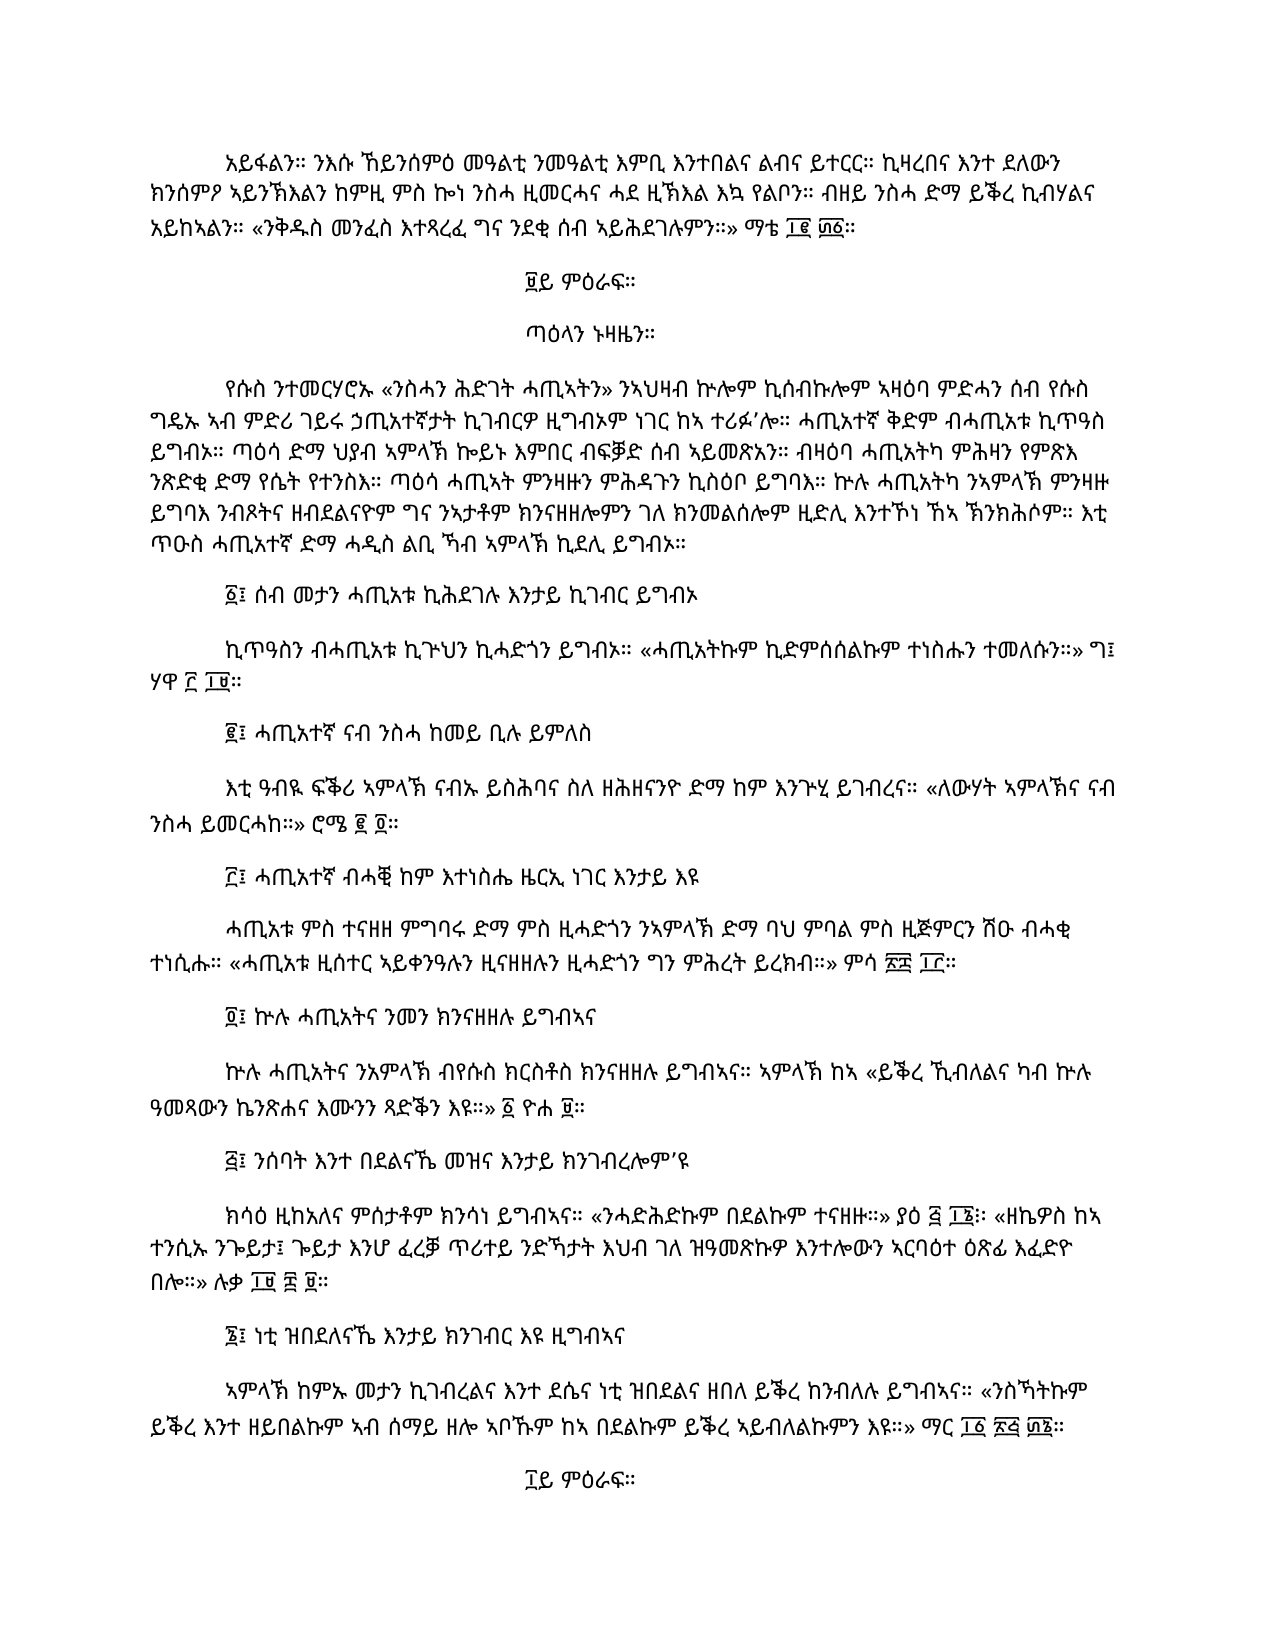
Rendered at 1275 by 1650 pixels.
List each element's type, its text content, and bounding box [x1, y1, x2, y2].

text ጣዕላን ኑዛዜን። [150, 321, 1125, 348]
text ፱ይ ምዕራፍ። [150, 269, 1125, 295]
text የሱስ ንተመርሃሮኡ «ንስሓን ሕድገት ሓጢኣትን» ንኣህዛብ ኵሎም ኪሰብኩሎም ኣዛዕባ ምድሓን ሰብ የሱስ ግዴኡ ኣብ ምድሪ ገይሩ ኃጢአተኛታት ኪገብርዎ ዚግብኦም ነገር ከኣ ተሪፉ’ሎ። ሓጢአተኛ ቅድም ብሓጢአቱ ኪጥዓስ ይግብኦ። ጣዕሳ ድማ ህያብ ኣምላኽ ኰይኑ እምበር ብፍቓድ ሰብ ኣይመጽአን። ብዛዕባ ሓጢአትካ ምሕዛን የምጽእ ንጽድቂ ድማ የሴት የተንስእ። ጣዕሳ ሓጢኣት ምንዛዙን ምሕዳጉን ኪስዕቦ ይግባእ። ኵሉ ሓጢአትካ ንኣምላኽ ምንዛዙ ይግባእ ንብጾትና ዘብደልናዮም ግና ንኣታቶም ክንናዘዘሎምን ገለ ክንመልሰሎም ዚድሊ እንተኾነ ኸኣ ኽንክሕሶም። እቲ ጥዑስ ሓጢአተኛ ድማ ሓዲስ ልቢ ኻብ ኣምላኽ ኪደሊ ይግብኦ። [150, 373, 1125, 557]
text ኪጥዓስን ብሓጢአቱ ኪጕህን ኪሓድጎን ይግብኦ። «ሓጢአትኩም ኪድምሰሰልኩም ተነስሑን ተመለሱን።» ግ፤ ሃዋ ፫ ፲፱። [150, 634, 1125, 696]
text ኣምላኽ ከምኡ መታን ኪገብረልና እንተ ደሴና ነቲ ዝበደልና ዘበለ ይቕረ ከንብለሉ ይግብኣና። «ንስኻትኩም ይቕረ እንተ ዘይበልኩም ኣብ ሰማይ ዘሎ ኣቦኹም ከኣ በደልኩም ይቕረ ኣይብለልኩምን እዩ።» ማር ፲፩ ፳፭ ፴፮። [150, 1374, 1125, 1442]
text ሓጢአቱ ምስ ተናዘዘ ምግባሩ ድማ ምስ ዚሓድጎን ንኣምላኽ ድማ ባህ ምባል ምስ ዚጅምርን ሽዑ ብሓቂ ተነሲሑ። «ሓጢአቱ ዚሰተር ኣይቀንዓሉን ዚናዘዘሉን ዚሓድጎን ግን ምሕረት ይረክብ።» ምሳ ፳፰ ፲፫። [150, 916, 1125, 979]
text ክሳዕ ዚከአለና ምሰታቶም ክንሳነ ይግብኣና። «ንሓድሕድኩም በደልኩም ተናዘዙ።» ያዕ ፭ ፲፮፧፡ «ዘኬዎስ ከኣ ተንሲኡ ንጐይታ፤ ጐይታ እንሆ ፈረቓ ጥሪተይ ንድኻታት እህብ ገለ ዝዓመጽኩዎ እንተሎውን ኣርባዕተ ዕጽፊ እፈድዮ በሎ።» ሉቃ ፲፱ ፰ ፱። [150, 1200, 1125, 1298]
text ፬፤ ኵሉ ሓጢአትና ንመን ክንናዘዘሉ ይግብኣና [150, 1004, 1125, 1031]
text ኵሉ ሓጢአትና ንአምላኽ ብየሱስ ክርስቶስ ክንናዘዘሉ ይግብኣና። ኣምላኽ ከኣ «ይቕረ ኺብለልና ካብ ኵሉ ዓመጻውን ኬንጽሐና እሙንን ጻድቕን እዩ።» ፩ ዮሐ ፱። [150, 1056, 1125, 1123]
text እቲ ዓብዪ ፍቕሪ ኣምላኽ ናብኡ ይስሕባና ስለ ዘሕዘናንዮ ድማ ከም እንጕሂ ይገብረና። «ለውሃት ኣምላኽና ናብ ንስሓ ይመርሓከ።» ሮሜ ፪ ፬። [150, 772, 1125, 839]
text ፩፤ ሰብ መታን ሓጢአቱ ኪሕደገሉ እንታይ ኪገብር ይግብኦ [150, 582, 1125, 609]
text ፲ይ ምዕራፍ። [150, 1467, 1125, 1494]
text ፫፤ ሓጢአተኛ ብሓቒ ከም እተነስሔ ዜርኢ ነገር እንታይ እዩ [150, 864, 1125, 891]
text አይፋልን። ንእሱ ኸይንሰምዕ መዓልቲ ንመዓልቲ እምቢ እንተበልና ልብና ይተርር። ኪዛረበና እንተ ደለውን ክንሰምዖ ኣይንኽእልን ከምዚ ምስ ኰነ ንስሓ ዚመርሓና ሓደ ዚኽእል እኳ የልቦን። ብዘይ ንስሓ ድማ ይቕረ ኪብሃልና አይከኣልን። «ንቅዱስ መንፈስ እተጻረፈ ግና ንደቂ ሰብ ኣይሕደገሉምን።» ማቴ ፲፪ ፴፩። [150, 150, 1125, 243]
text ፭፤ ንሰባት እንተ በደልናኼ መዝና እንታይ ክንገብረሎም’ዩ [150, 1148, 1125, 1175]
text ፪፤ ሓጢአተኛ ናብ ንስሓ ከመይ ቢሉ ይምለስ [150, 720, 1125, 747]
text ፮፤ ነቲ ዝበደለናኼ እንታይ ክንገብር እዩ ዚግብኣና [150, 1323, 1125, 1350]
